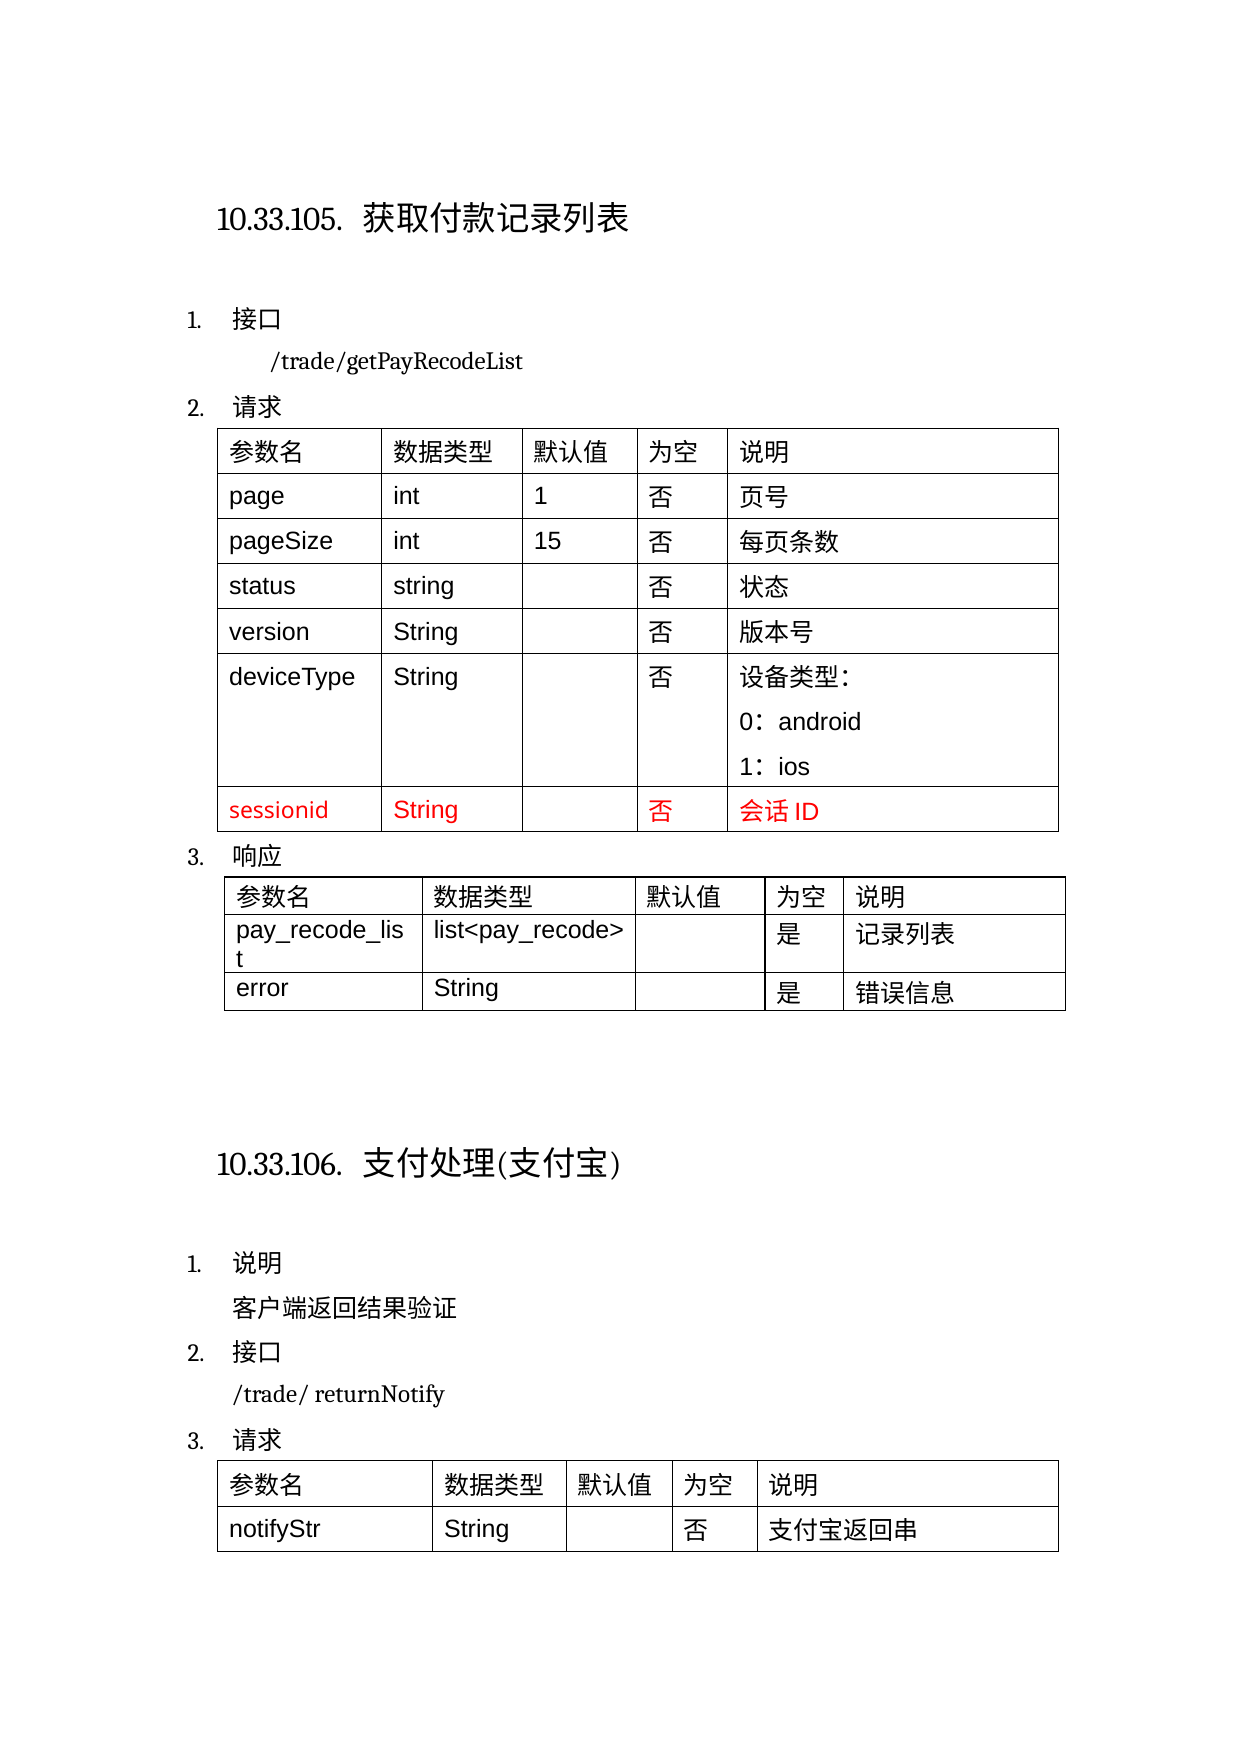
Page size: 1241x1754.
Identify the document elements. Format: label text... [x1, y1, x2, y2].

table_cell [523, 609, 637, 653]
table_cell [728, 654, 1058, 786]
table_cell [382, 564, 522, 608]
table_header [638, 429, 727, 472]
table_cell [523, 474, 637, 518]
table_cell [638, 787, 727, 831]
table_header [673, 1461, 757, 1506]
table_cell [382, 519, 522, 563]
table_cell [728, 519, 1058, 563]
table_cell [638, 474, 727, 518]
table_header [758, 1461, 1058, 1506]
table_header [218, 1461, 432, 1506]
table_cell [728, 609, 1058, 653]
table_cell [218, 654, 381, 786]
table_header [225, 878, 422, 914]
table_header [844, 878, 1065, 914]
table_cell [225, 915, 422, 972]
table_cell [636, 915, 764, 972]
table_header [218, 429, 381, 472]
list 说明 [187, 1240, 1053, 1284]
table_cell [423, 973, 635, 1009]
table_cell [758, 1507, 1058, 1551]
list 响应 [187, 832, 1053, 876]
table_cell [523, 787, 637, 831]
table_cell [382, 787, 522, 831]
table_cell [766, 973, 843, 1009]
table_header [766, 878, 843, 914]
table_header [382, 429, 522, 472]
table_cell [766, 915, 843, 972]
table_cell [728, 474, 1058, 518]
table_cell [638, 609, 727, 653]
subtitle 获取付款记录列表 [217, 172, 1053, 260]
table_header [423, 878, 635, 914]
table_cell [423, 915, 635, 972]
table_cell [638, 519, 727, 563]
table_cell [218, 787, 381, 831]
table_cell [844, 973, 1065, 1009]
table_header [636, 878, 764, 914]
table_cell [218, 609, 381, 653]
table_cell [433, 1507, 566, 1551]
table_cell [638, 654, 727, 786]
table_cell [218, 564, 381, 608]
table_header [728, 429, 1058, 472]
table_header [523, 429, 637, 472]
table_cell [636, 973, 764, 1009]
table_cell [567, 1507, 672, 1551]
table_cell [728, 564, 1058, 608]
list 接口 [187, 295, 1053, 339]
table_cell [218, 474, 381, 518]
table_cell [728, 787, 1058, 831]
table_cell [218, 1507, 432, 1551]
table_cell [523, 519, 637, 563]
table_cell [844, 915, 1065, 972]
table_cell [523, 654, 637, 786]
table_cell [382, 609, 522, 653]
text /trade/ returnNotify [231, 1372, 1053, 1416]
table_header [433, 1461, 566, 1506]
text 客户端返回结果验证 [232, 1284, 1053, 1328]
list 接口 [187, 1328, 1053, 1372]
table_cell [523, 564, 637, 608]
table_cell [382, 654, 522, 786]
subtitle 支付处理(支付宝) [217, 876, 1053, 1205]
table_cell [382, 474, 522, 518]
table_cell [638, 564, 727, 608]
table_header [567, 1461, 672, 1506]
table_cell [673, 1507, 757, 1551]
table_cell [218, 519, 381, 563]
text /trade/getPayRecodeList [269, 339, 1053, 383]
list 请求 [187, 383, 1053, 427]
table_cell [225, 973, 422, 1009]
list 请求 [187, 1416, 1053, 1460]
